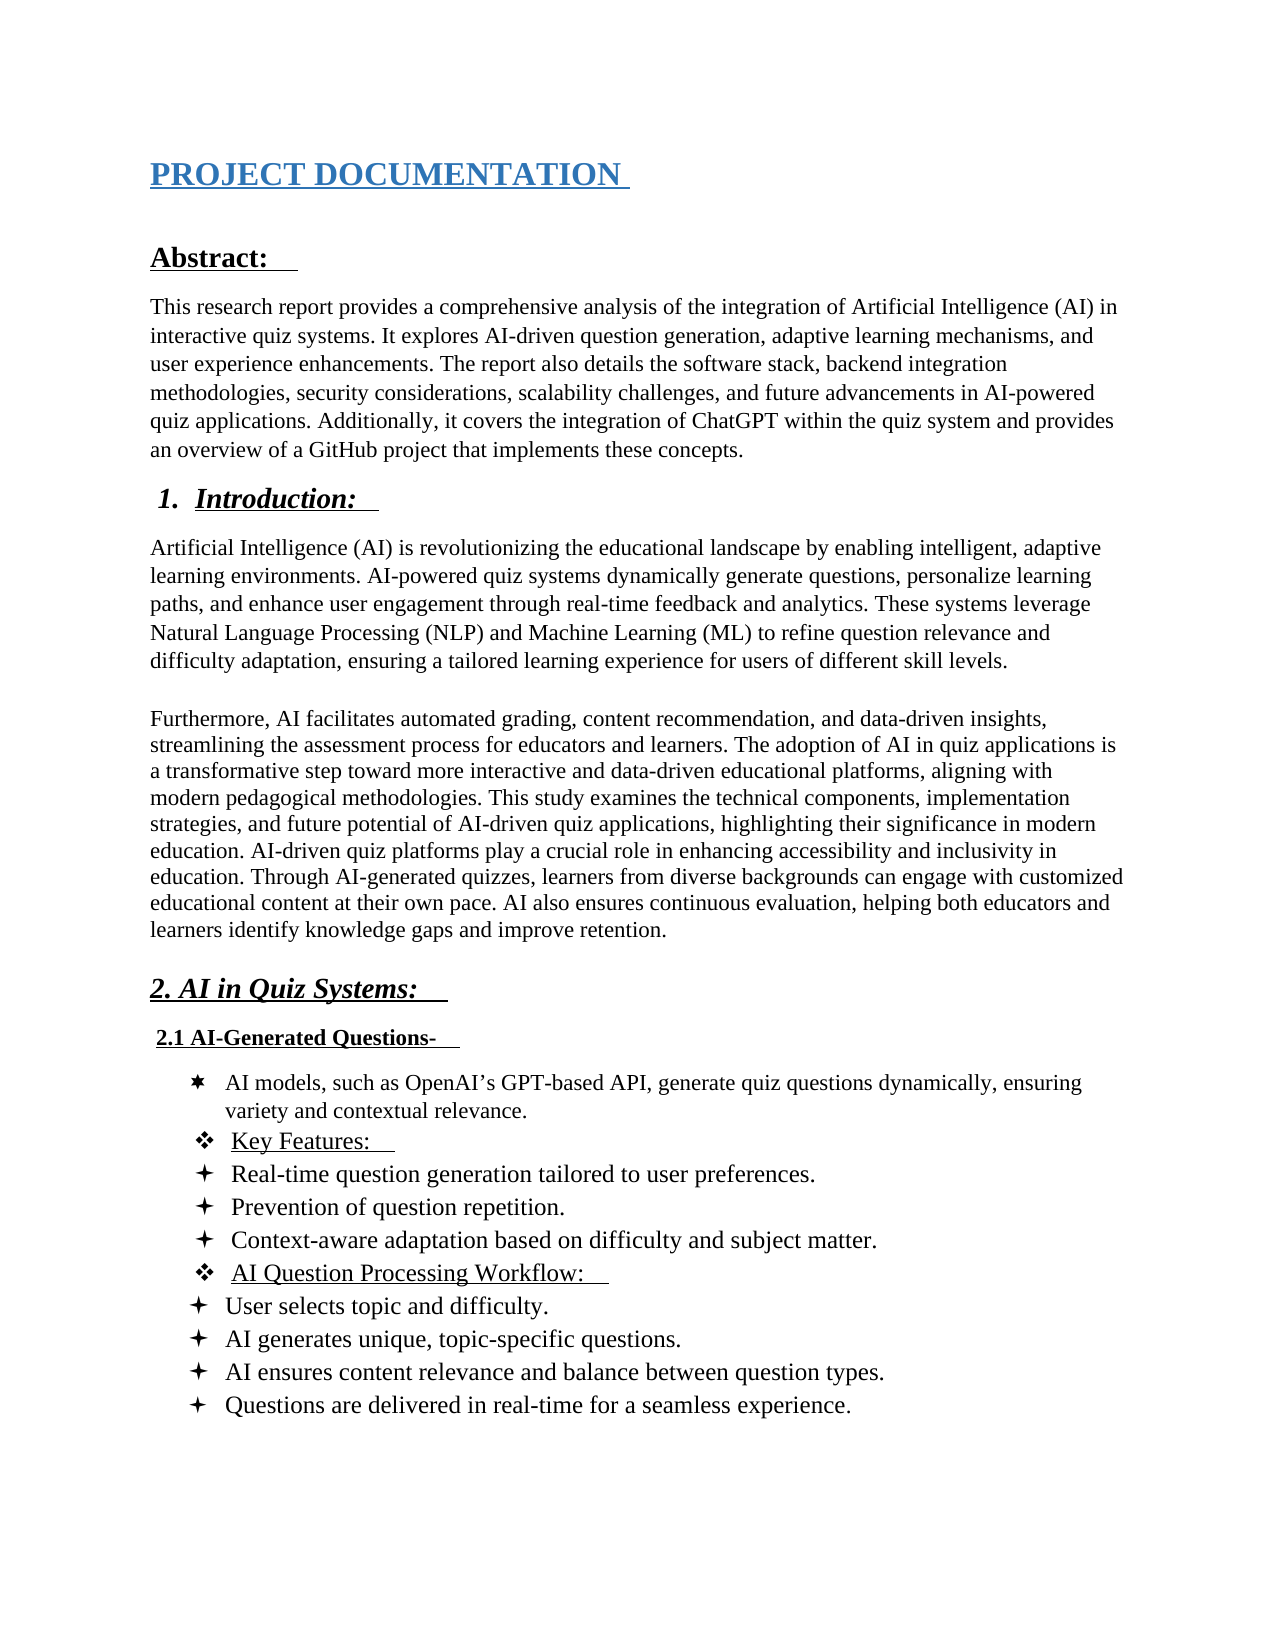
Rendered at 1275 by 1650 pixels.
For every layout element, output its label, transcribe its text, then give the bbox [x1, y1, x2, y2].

subtitle PROJECT DOCUMENTATION [150, 154, 1125, 192]
text This research report provides a comprehensive analysis of the integration of Artificial Intelligence (AI) in interactive quiz systems. It explores AI-driven question generation, adaptive learning mechanisms, and user experience enhancements. The report also details the software stack, backend integration methodologies, security considerations, scalability challenges, and future advancements in AI-powered quiz applications. Additionally, it covers the integration of ChatGPT within the quiz system and provides an overview of a GitHub project that implements these concepts. [150, 293, 1125, 462]
list Prevention of question repetition. [193, 1192, 1125, 1221]
text Abstract: [150, 241, 1125, 274]
list User selects topic and difficulty. [187, 1291, 1125, 1320]
text Artificial Intelligence (AI) is revolutionizing the educational landscape by enabling intelligent, adaptive learning environments. AI-powered quiz systems dynamically generate questions, personalize learning paths, and enhance user engagement through real-time feedback and analytics. These systems leverage Natural Language Processing (NLP) and Machine Learning (ML) to refine question relevance and difficulty adaptation, ensuring a tailored learning experience for users of different skill levels. [150, 533, 1125, 674]
list AI models, such as OpenAI’s GPT-based API, generate quiz questions dynamically, ensuring variety and contextual relevance. [187, 1069, 1125, 1124]
list AI Question Processing Workflow: [193, 1258, 1125, 1287]
list Key Features: [193, 1126, 1125, 1155]
list AI generates unique, topic-specific questions. [187, 1324, 1125, 1353]
text 2. AI in Quiz Systems: [150, 971, 1125, 1005]
list Real-time question generation tailored to user preferences. [193, 1159, 1125, 1188]
list Context-aware adaptation based on difficulty and subject matter. [193, 1225, 1125, 1254]
list Introduction: [157, 481, 1125, 514]
list AI ensures content relevance and balance between question types. [187, 1357, 1125, 1386]
text Furthermore, AI facilitates automated grading, content recommendation, and data-driven insights, streamlining the assessment process for educators and learners. The adoption of AI in quiz applications is a transformative step toward more interactive and data-driven educational platforms, aligning with modern pedagogical methodologies. This study examines the technical components, implementation strategies, and future potential of AI-driven quiz applications, highlighting their significance in modern education. AI-driven quiz platforms play a crucial role in enhancing accessibility and inclusivity in education. Through AI-generated quizzes, learners from diverse backgrounds can engage with customized educational content at their own pace. AI also ensures continuous evaluation, helping both educators and learners identify knowledge gaps and improve retention. [150, 705, 1125, 942]
list Questions are delivered in real-time for a seamless experience. [187, 1390, 1125, 1419]
text 2.1 AI-Generated Questions- [150, 1024, 1125, 1050]
